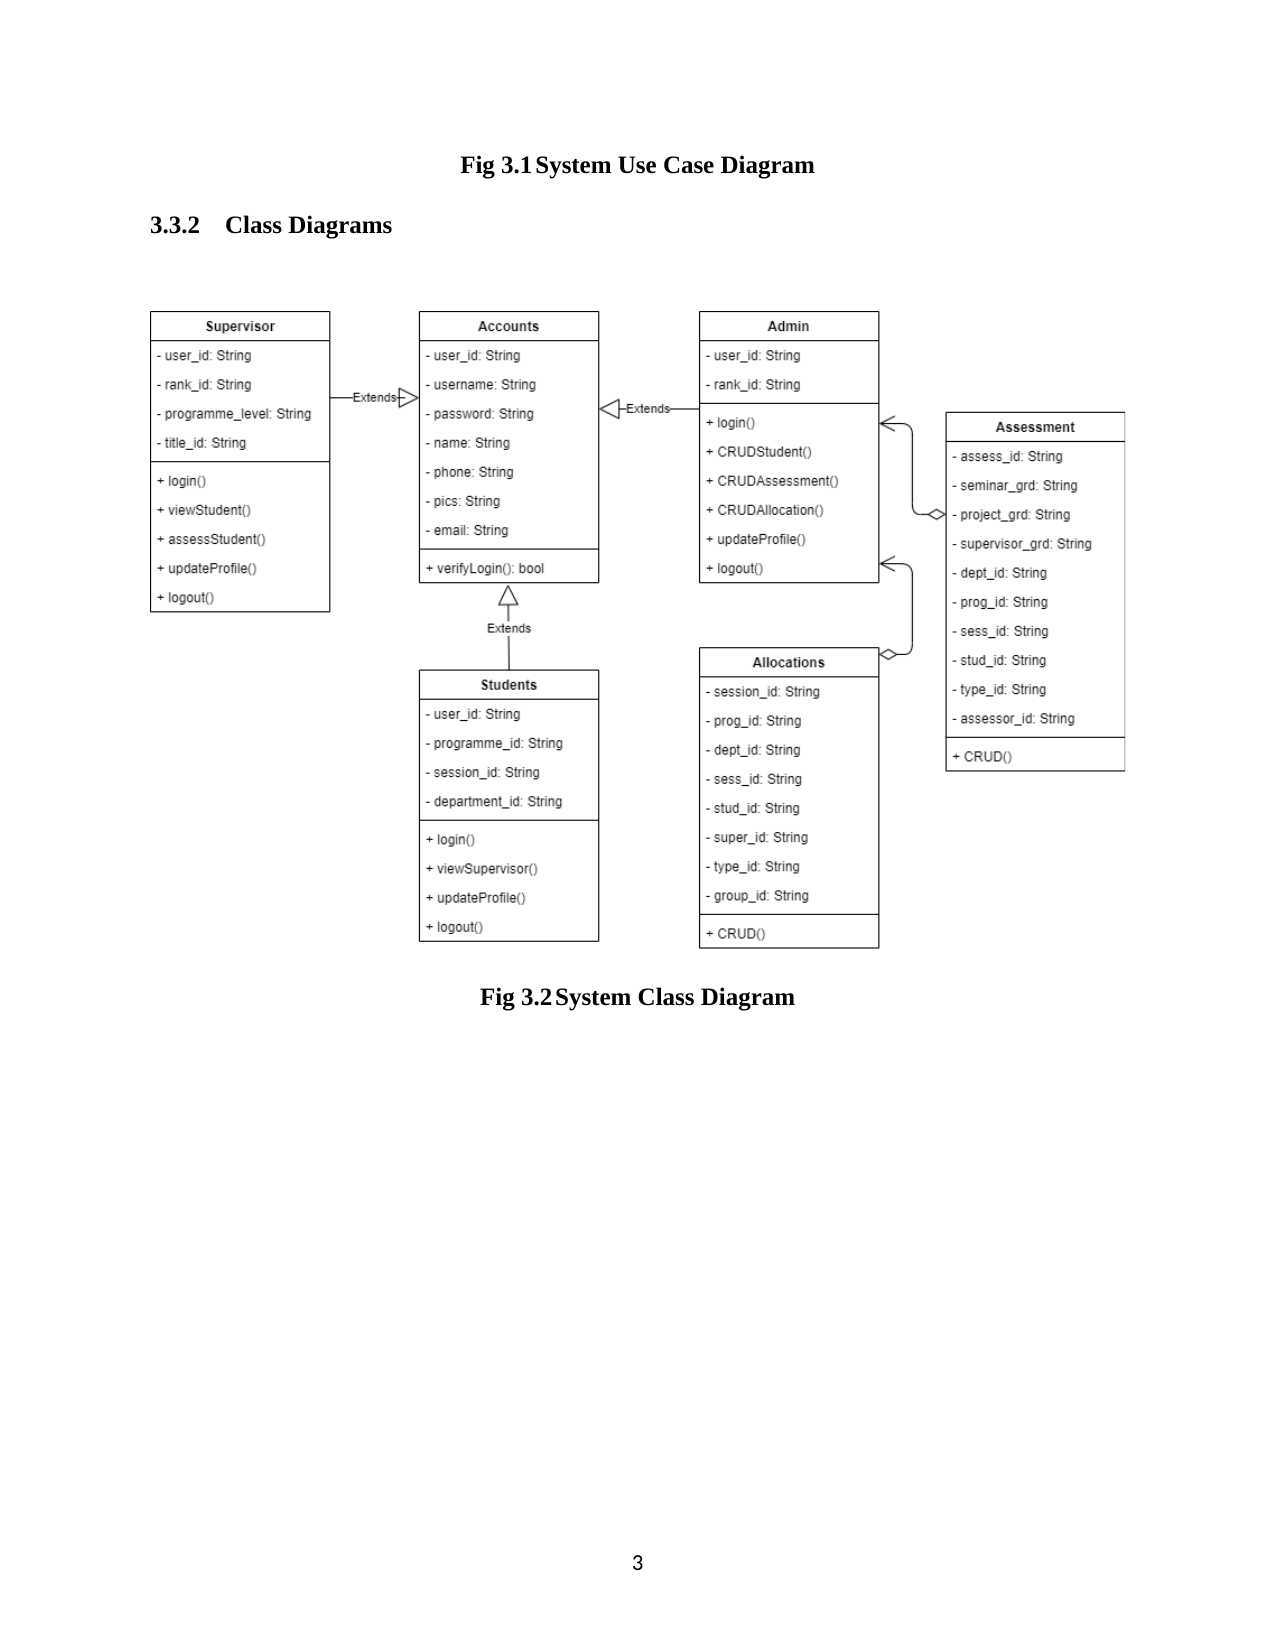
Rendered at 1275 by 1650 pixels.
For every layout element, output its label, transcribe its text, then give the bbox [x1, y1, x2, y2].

text 3.3.2 Class Diagrams [150, 210, 1125, 238]
text Fig 3.1 System Use Case Diagram [150, 150, 1125, 179]
picture [150, 311, 1125, 952]
text Fig 3.2 System Class Diagram [150, 982, 1125, 1011]
